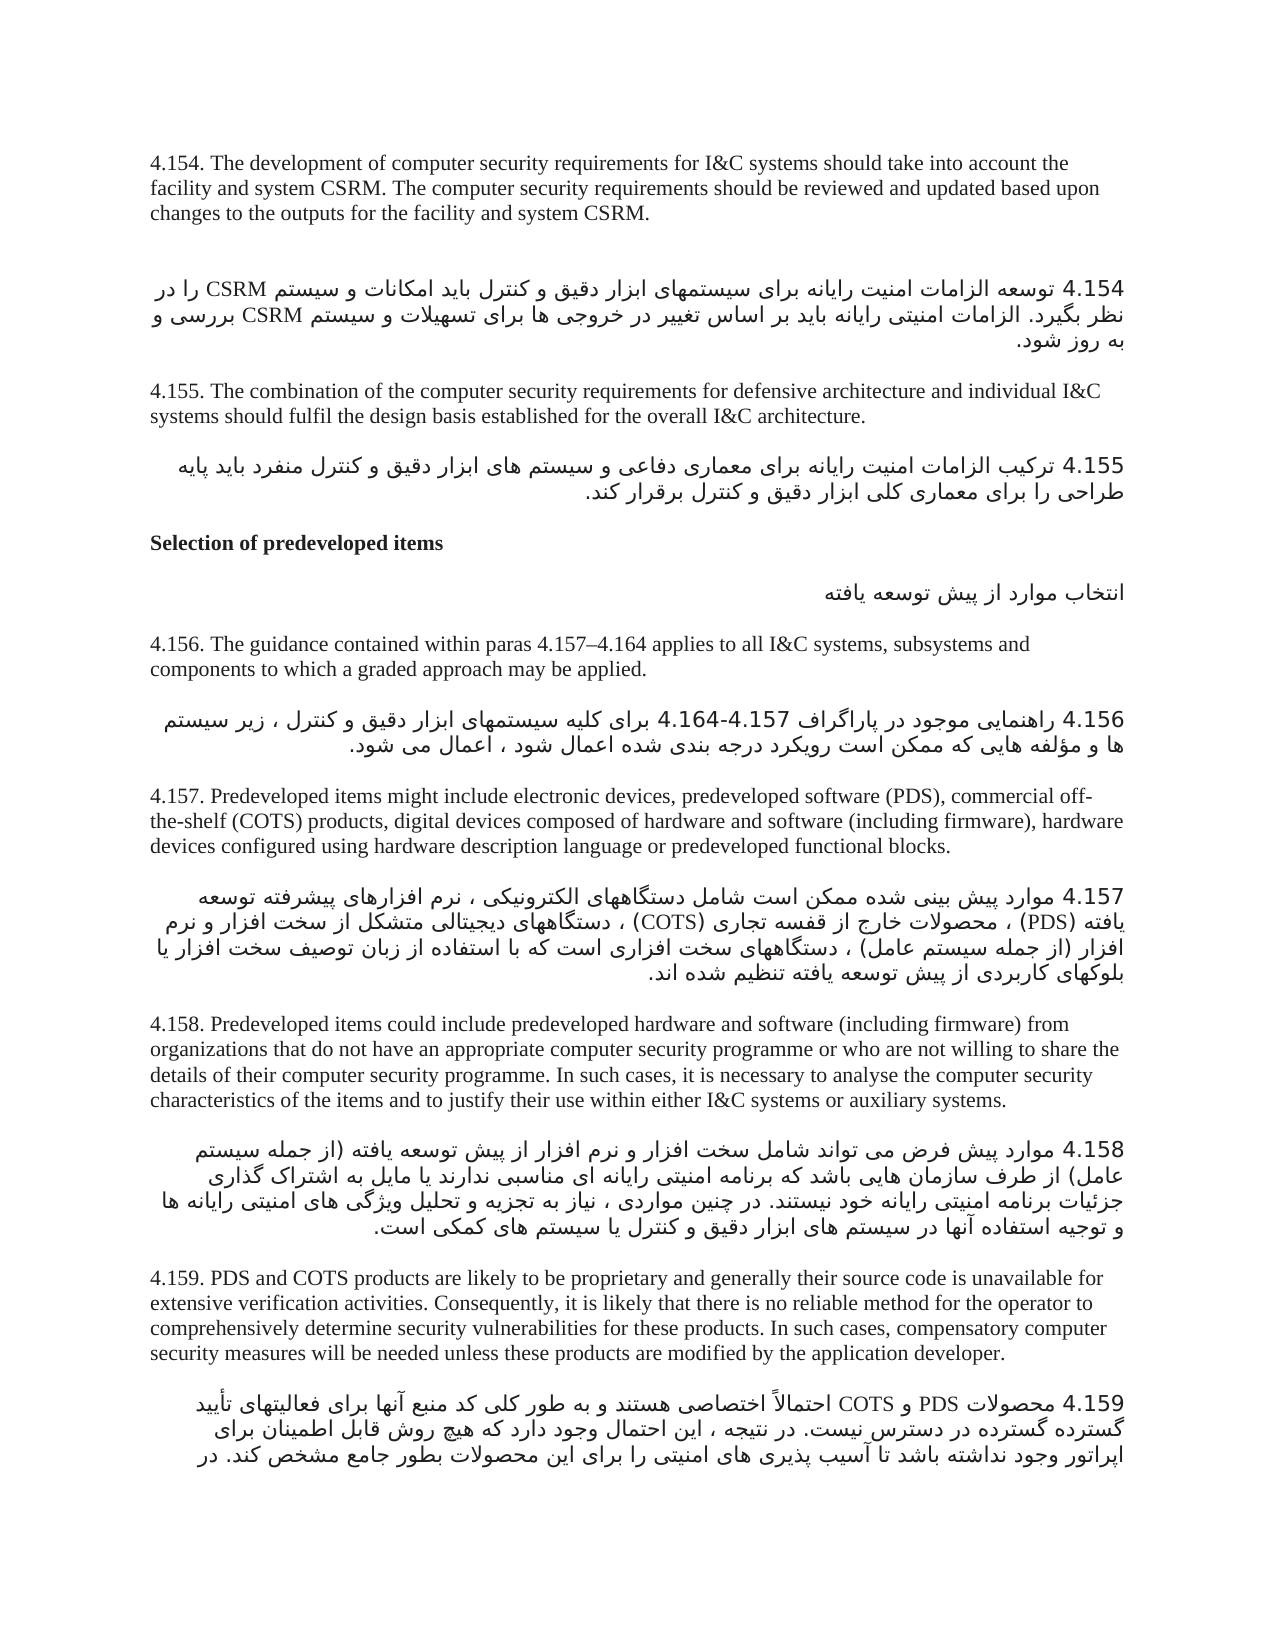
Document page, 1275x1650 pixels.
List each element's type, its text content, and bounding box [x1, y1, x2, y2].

text 4.156. The guidance contained within paras 4.157–4.164 applies to all I&C systems, subsystems and components to which a graded approach may be applied. [150, 631, 1125, 681]
text انتخاب موارد از پیش توسعه یافته [150, 580, 1125, 606]
text 4.155. The combination of the computer security requirements for defensive architecture and individual I&C systems should fulfil the design basis established for the overall I&C architecture. [150, 378, 1125, 428]
text 4.156 راهنمایی موجود در پاراگراف 4.157-4.164 برای کلیه سیستمهای ابزار دقیق و کنترل ، زیر سیستم ها و مؤلفه هایی که ممکن است رویکرد درجه بندی شده اعمال شود ، اعمال می شود. [150, 707, 1125, 758]
text 4.155 ترکیب الزامات امنیت رایانه برای معماری دفاعی و سیستم های ابزار دقیق و کنترل منفرد باید پایه طراحی را برای معماری کلی ابزار دقیق و کنترل برقرار کند. [150, 454, 1125, 505]
text 4.157. Predeveloped items might include electronic devices, predeveloped software (PDS), commercial off-the-shelf (COTS) products, digital devices composed of hardware and software (including firmware), hardware devices configured using hardware description language or predeveloped functional blocks. [150, 783, 1125, 858]
text 4.158 موارد پیش فرض می تواند شامل سخت افزار و نرم افزار از پیش توسعه یافته (از جمله سیستم عامل) از طرف سازمان هایی باشد که برنامه امنیتی رایانه ای مناسبی ندارند یا مایل به اشتراک گذاری جزئیات برنامه امنیتی رایانه خود نیستند. در چنین مواردی ، نیاز به تجزیه و تحلیل ویژگی های امنیتی رایانه ها و توجیه استفاده آنها در سیستم های ابزار دقیق و کنترل یا سیستم های کمکی است. [150, 1137, 1125, 1239]
text 4.158. Predeveloped items could include predeveloped hardware and software (including firmware) from organizations that do not have an appropriate computer security programme or who are not willing to share the details of their computer security programme. In such cases, it is necessary to analyse the computer security characteristics of the items and to justify their use within either I&C systems or auxiliary systems. [150, 1011, 1125, 1112]
text Selection of predeveloped items [150, 530, 1125, 555]
text 4.157 موارد پیش بینی شده ممکن است شامل دستگاههای الکترونیکی ، نرم افزارهای پیشرفته توسعه یافته (PDS) ، محصولات خارج از قفسه تجاری (COTS) ، دستگاههای دیجیتالی متشکل از سخت افزار و نرم افزار (از جمله سیستم عامل) ، دستگاههای سخت افزاری است که با استفاده از زبان توصیف سخت افزار یا بلوکهای کاربردی از پیش توسعه یافته تنظیم شده اند. [150, 884, 1125, 986]
